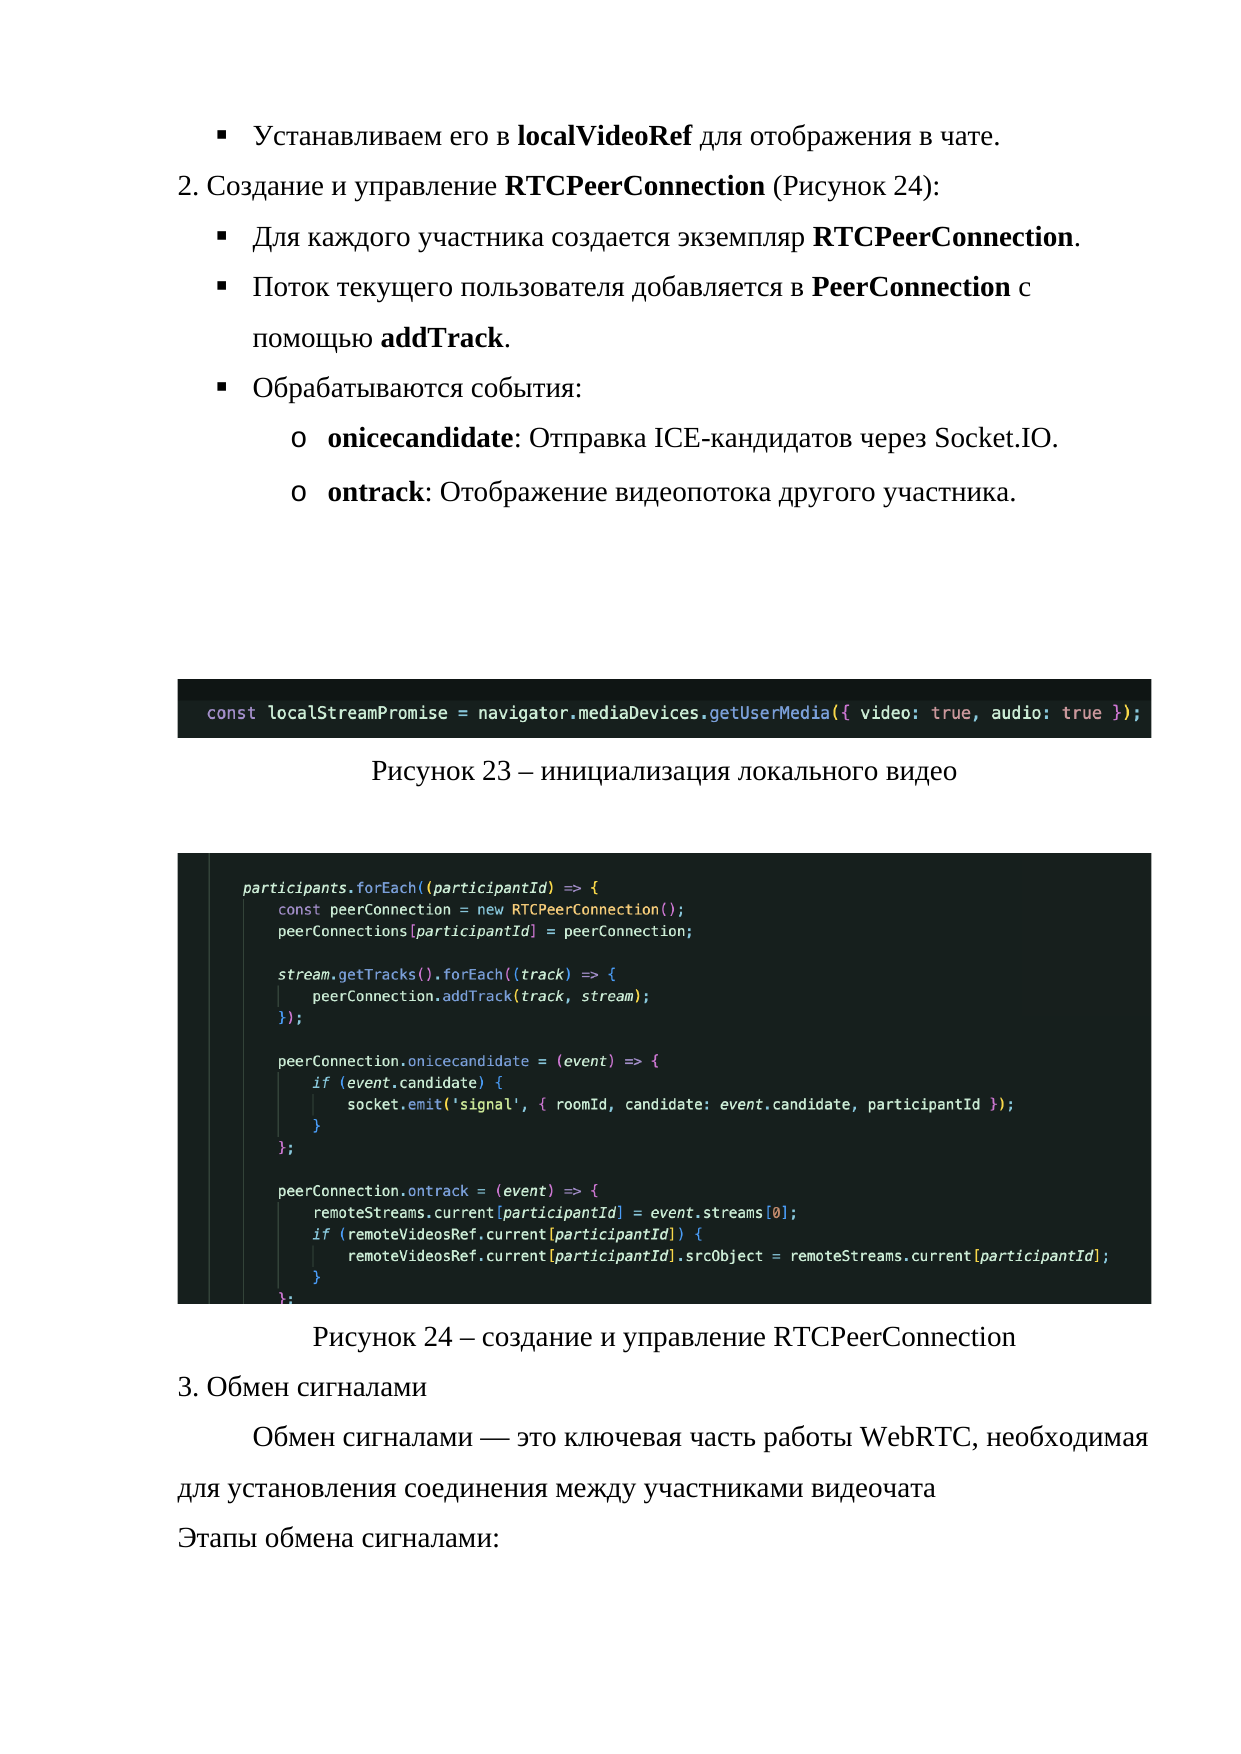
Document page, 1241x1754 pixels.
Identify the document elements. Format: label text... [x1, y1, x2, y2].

text 3. Обмен сигналами [177, 1369, 1152, 1403]
text Рисунок 24 – создание и управление RTCPeerConnection [177, 1319, 1152, 1352]
list Поток текущего пользователя добавляется в PeerConnection с помощью addTrack. [215, 269, 1152, 353]
list onicecandidate: Отправка ICE-кандидатов через Socket.IO. [290, 420, 1152, 456]
picture [177, 679, 1152, 738]
text Рисунок 23 – инициализация локального видео [177, 753, 1152, 787]
list Для каждого участника создается экземпляр RTCPeerConnection. [215, 219, 1152, 252]
list Обрабатываются события: [215, 370, 1152, 404]
text 2. Создание и управление RTCPeerConnection (Рисунок 24): [177, 168, 1152, 202]
text Обмен сигналами — это ключевая часть работы WebRTC, необходимая для установления соединения между участниками видеочата [177, 1419, 1152, 1503]
list Устанавливаем его в localVideoRef для отображения в чате. [215, 118, 1152, 152]
text Этапы обмена сигналами: [177, 1520, 1152, 1553]
list ontrack: Отображение видеопотока другого участника. [290, 474, 1152, 511]
picture [177, 853, 1152, 1304]
